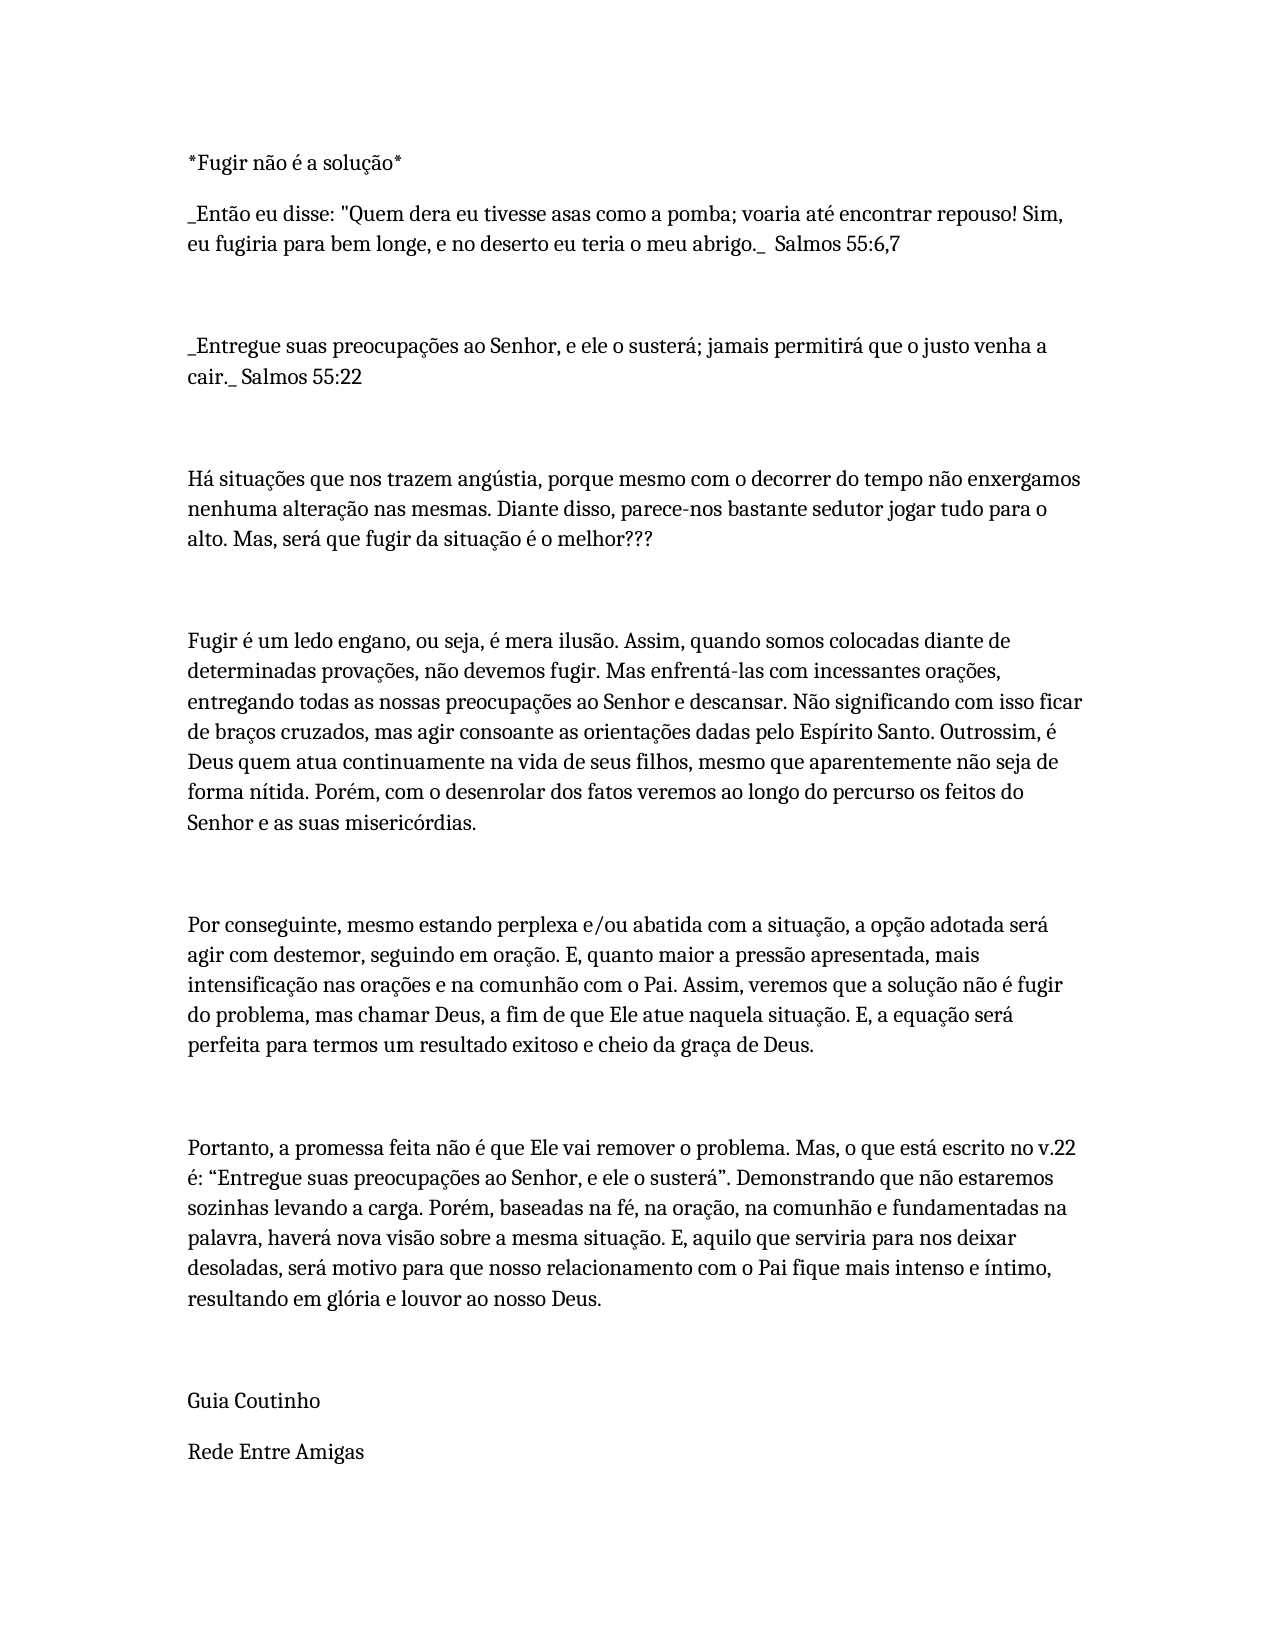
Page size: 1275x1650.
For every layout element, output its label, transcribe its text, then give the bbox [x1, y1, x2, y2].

text _Então eu disse: "Quem dera eu tivesse asas como a pomba; voaria até encontrar repouso! Sim, eu fugiria para bem longe, e no deserto eu teria o meu abrigo._ Salmos 55:6,7 [187, 201, 1087, 258]
text Por conseguinte, mesmo estando perplexa e/ou abatida com a situação, a opção adotada será agir com destemor, seguindo em oração. E, quanto maior a pressão apresentada, mais intensificação nas orações e na comunhão com o Pai. Assim, veremos que a solução não é fugir do problema, mas chamar Deus, a fim de que Ele atue naquela situação. E, a equação será perfeita para termos um resultado exitoso e cheio da graça de Deus. [187, 911, 1087, 1059]
text Guia Coutinho [187, 1387, 1087, 1414]
text *Fugir não é a solução* [187, 150, 1087, 176]
text _Entregue suas preocupações ao Senhor, e ele o susterá; jamais permitirá que o justo venha a cair._ Salmos 55:22 [187, 333, 1087, 390]
text Portanto, a promessa feita não é que Ele vai remover o problema. Mas, o que está escrito no v.22 é: “Entregue suas preocupações ao Senhor, e ele o susterá”. Demonstrando que não estaremos sozinhas levando a carga. Porém, baseadas na fé, na oração, na comunhão e fundamentadas na palavra, haverá nova visão sobre a mesma situação. E, aquilo que serviria para nos deixar desoladas, será motivo para que nosso relacionamento com o Pai fique mais intenso e íntimo, resultando em glória e louvor ao nosso Deus. [187, 1134, 1087, 1312]
text Rede Entre Amigas [187, 1438, 1087, 1465]
text Fugir é um ledo engano, ou seja, é mera ilusão. Assim, quando somos colocadas diante de determinadas provações, não devemos fugir. Mas enfrentá-las com incessantes orações, entregando todas as nossas preocupações ao Senhor e descansar. Não significando com isso ficar de braços cruzados, mas agir consoante as orientações dadas pelo Espírito Santo. Outrossim, é Deus quem atua continuamente na vida de seus filhos, mesmo que aparentemente não seja de forma nítida. Porém, com o desenrolar dos fatos veremos ao longo do percurso os feitos do Senhor e as suas misericórdias. [187, 628, 1087, 836]
text Há situações que nos trazem angústia, porque mesmo com o decorrer do tempo não enxergamos nenhuma alteração nas mesmas. Diante disso, parece-nos bastante sedutor jogar tudo para o alto. Mas, será que fugir da situação é o melhor??? [187, 466, 1087, 552]
